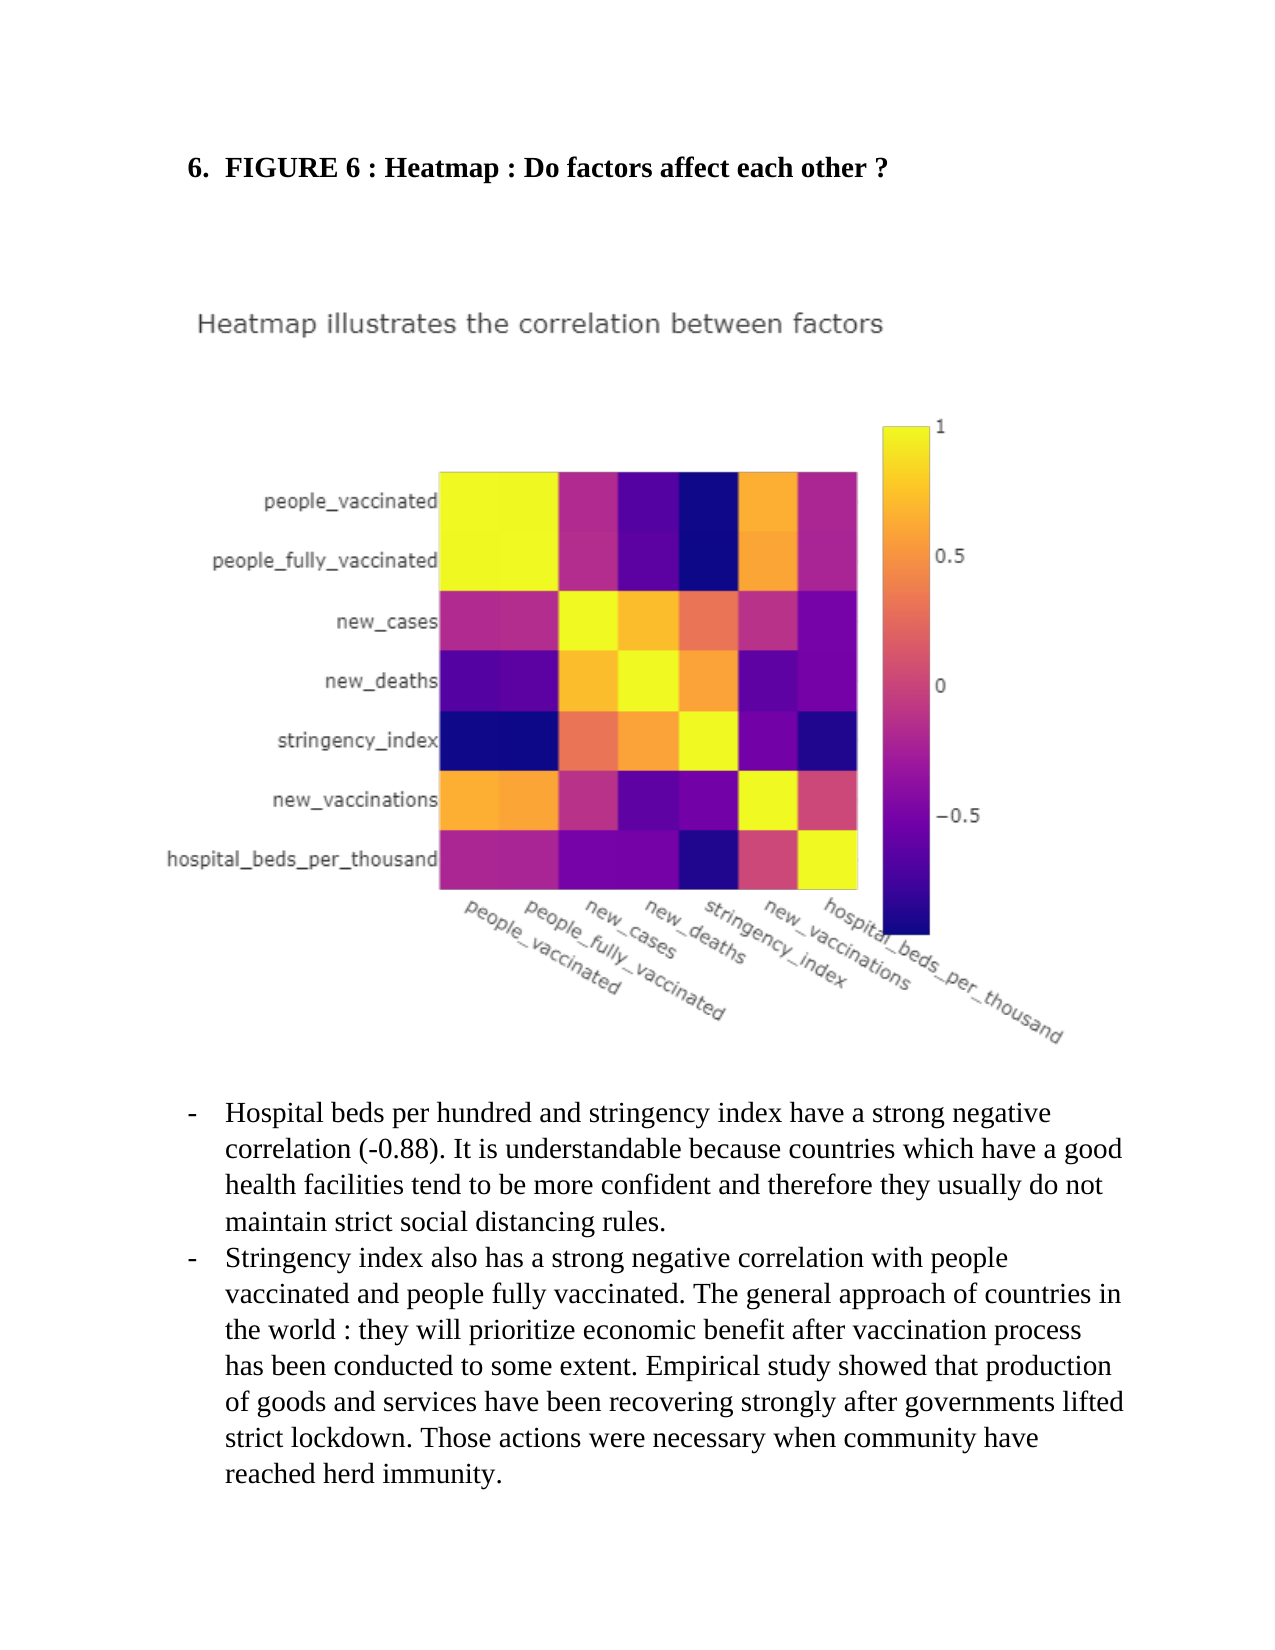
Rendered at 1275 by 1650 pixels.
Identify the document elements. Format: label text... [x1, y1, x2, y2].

picture [150, 255, 1088, 1076]
list Hospital beds per hundred and stringency index have a strong negative correlation (-0.88). It is understandable because countries which have a good health facilities tend to be more confident and therefore they usually do not maintain strict social distancing rules. [187, 1095, 1125, 1237]
list Stringency index also has a strong negative correlation with people vaccinated and people fully vaccinated. The general approach of countries in the world : they will prioritize economic benefit after vaccination process has been conducted to some extent. Empirical study showed that production of goods and services have been recovering strongly after governments lifted strict lockdown. Those actions were necessary when community have reached herd immunity. [187, 1240, 1125, 1490]
list FIGURE 6 : Heatmap : Do factors affect each other ? [187, 150, 1125, 183]
